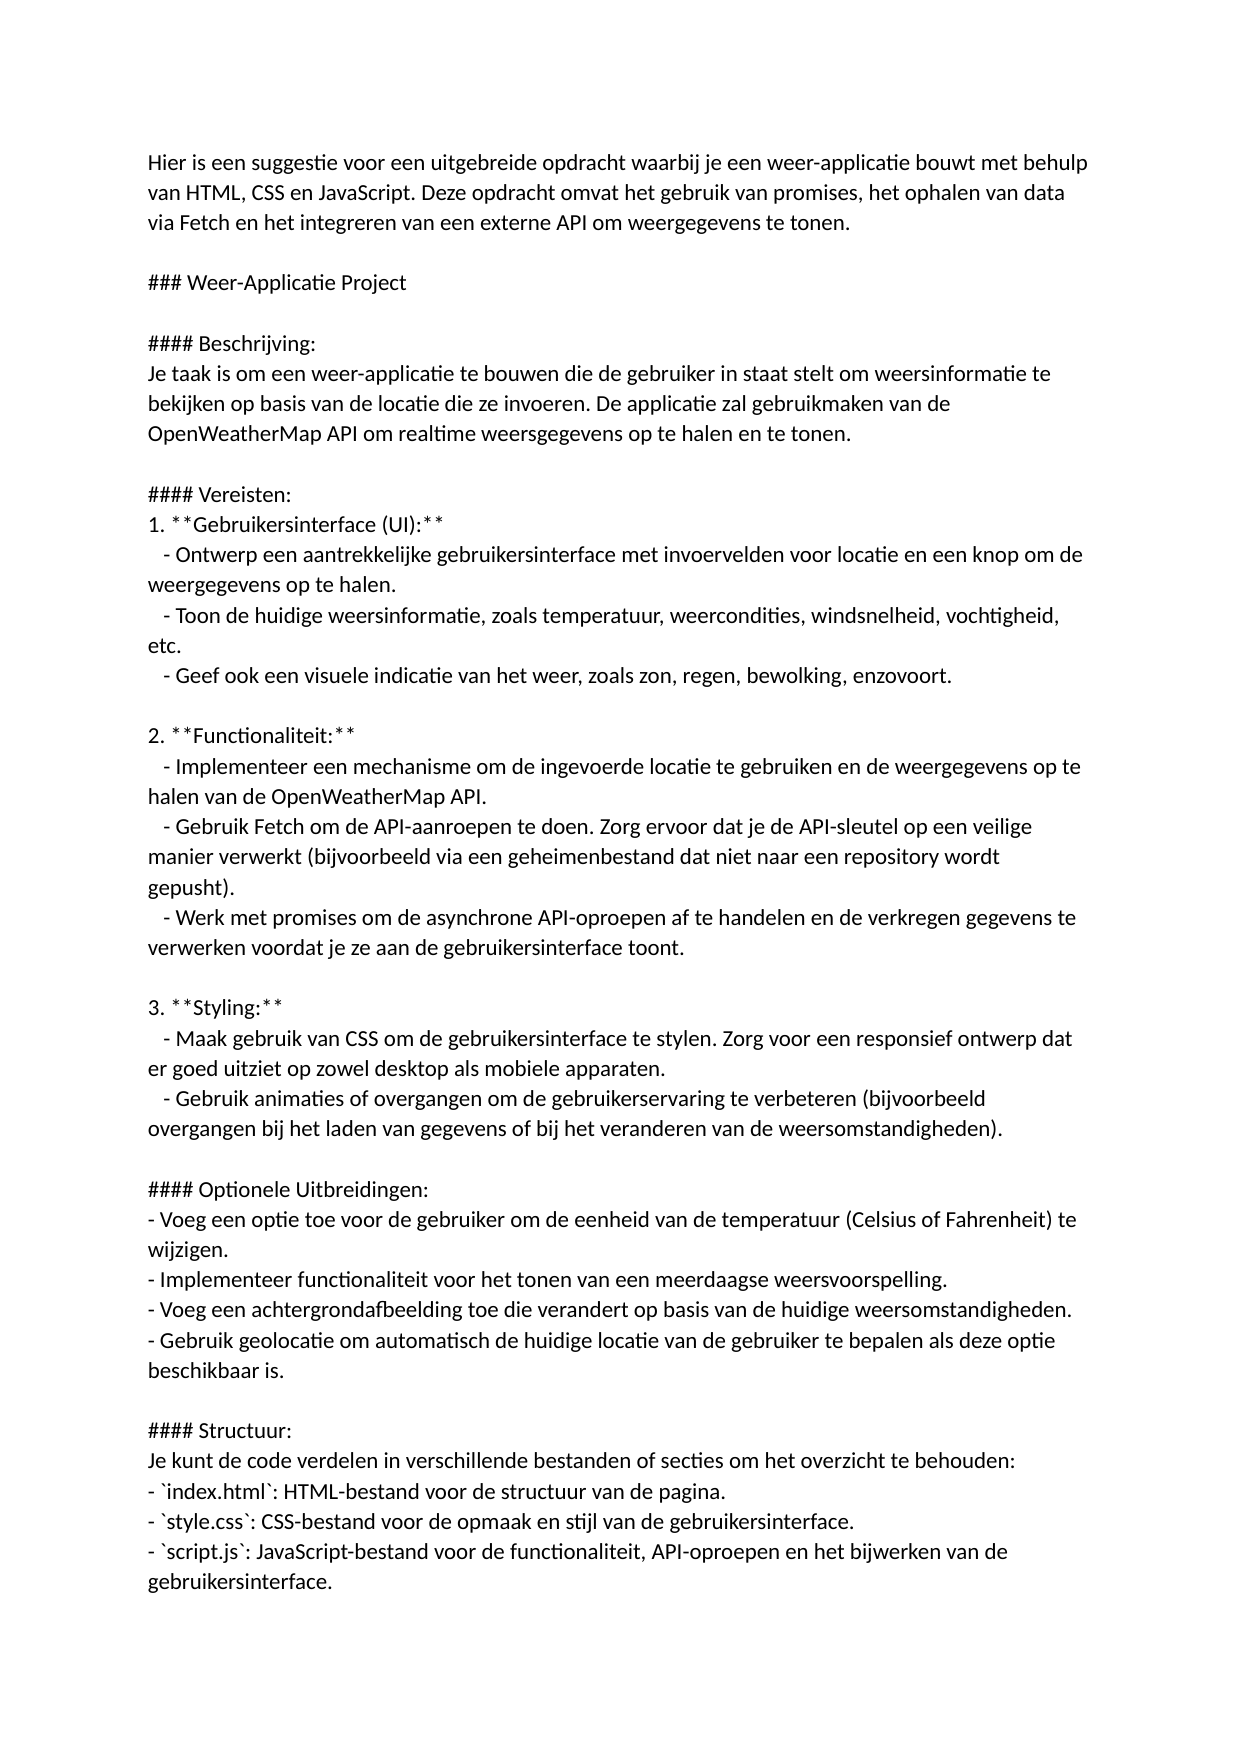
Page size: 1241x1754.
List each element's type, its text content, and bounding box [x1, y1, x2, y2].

text - Gebruik Fetch om de API-aanroepen te doen. Zorg ervoor dat je de API-sleutel op een veilige manier verwerkt (bijvoorbeeld via een geheimenbestand dat niet naar een repository wordt gepusht). [148, 812, 1093, 901]
text 2. **Functionaliteit:** [148, 722, 1093, 749]
text - Voeg een achtergrondafbeelding toe die verandert op basis van de huidige weersomstandigheden. [148, 1296, 1093, 1323]
text - `script.js`: JavaScript-bestand voor de functionaliteit, API-oproepen en het bijwerken van de gebruikersinterface. [148, 1537, 1093, 1595]
text ### Weer-Applicatie Project [148, 268, 1093, 296]
text - Ontwerp een aantrekkelijke gebruikersinterface met invoervelden voor locatie en een knop om de weergegevens op te halen. [148, 540, 1093, 598]
text - Implementeer een mechanisme om de ingevoerde locatie te gebruiken en de weergegevens op te halen van de OpenWeatherMap API. [148, 752, 1093, 810]
text - Werk met promises om de asynchrone API-oproepen af te handelen en de verkregen gegevens te verwerken voordat je ze aan de gebruikersinterface toont. [148, 903, 1093, 961]
text #### Vereisten: [148, 480, 1093, 508]
text 3. **Styling:** [148, 993, 1093, 1021]
text 1. **Gebruikersinterface (UI):** [148, 510, 1093, 538]
text - `index.html`: HTML-bestand voor de structuur van de pagina. [148, 1477, 1093, 1505]
text - Gebruik geolocatie om automatisch de huidige locatie van de gebruiker te bepalen als deze optie beschikbaar is. [148, 1326, 1093, 1384]
text - `style.css`: CSS-bestand voor de opmaak en stijl van de gebruikersinterface. [148, 1507, 1093, 1535]
text - Maak gebruik van CSS om de gebruikersinterface te stylen. Zorg voor een responsief ontwerp dat er goed uitziet op zowel desktop als mobiele apparaten. [148, 1024, 1093, 1082]
text - Gebruik animaties of overgangen om de gebruikerservaring te verbeteren (bijvoorbeeld overgangen bij het laden van gegevens of bij het veranderen van de weersomstandigheden). [148, 1084, 1093, 1142]
text #### Structuur: [148, 1416, 1093, 1444]
text Je taak is om een weer-applicatie te bouwen die de gebruiker in staat stelt om weersinformatie te bekijken op basis van de locatie die ze invoeren. De applicatie zal gebruikmaken van de OpenWeatherMap API om realtime weersgegevens op te halen en te tonen. [148, 359, 1093, 447]
text - Voeg een optie toe voor de gebruiker om de eenheid van de temperatuur (Celsius of Fahrenheit) te wijzigen. [148, 1205, 1093, 1263]
text #### Optionele Uitbreidingen: [148, 1175, 1093, 1203]
text #### Beschrijving: [148, 329, 1093, 357]
text - Toon de huidige weersinformatie, zoals temperatuur, weercondities, windsnelheid, vochtigheid, etc. [148, 601, 1093, 659]
text Je kunt de code verdelen in verschillende bestanden of secties om het overzicht te behouden: [148, 1447, 1093, 1474]
text - Geef ook een visuele indicatie van het weer, zoals zon, regen, bewolking, enzovoort. [148, 661, 1093, 689]
text Hier is een suggestie voor een uitgebreide opdracht waarbij je een weer-applicatie bouwt met behulp van HTML, CSS en JavaScript. Deze opdracht omvat het gebruik van promises, het ophalen van data via Fetch en het integreren van een externe API om weergegevens te tonen. [148, 148, 1093, 236]
text - Implementeer functionaliteit voor het tonen van een meerdaagse weersvoorspelling. [148, 1265, 1093, 1293]
